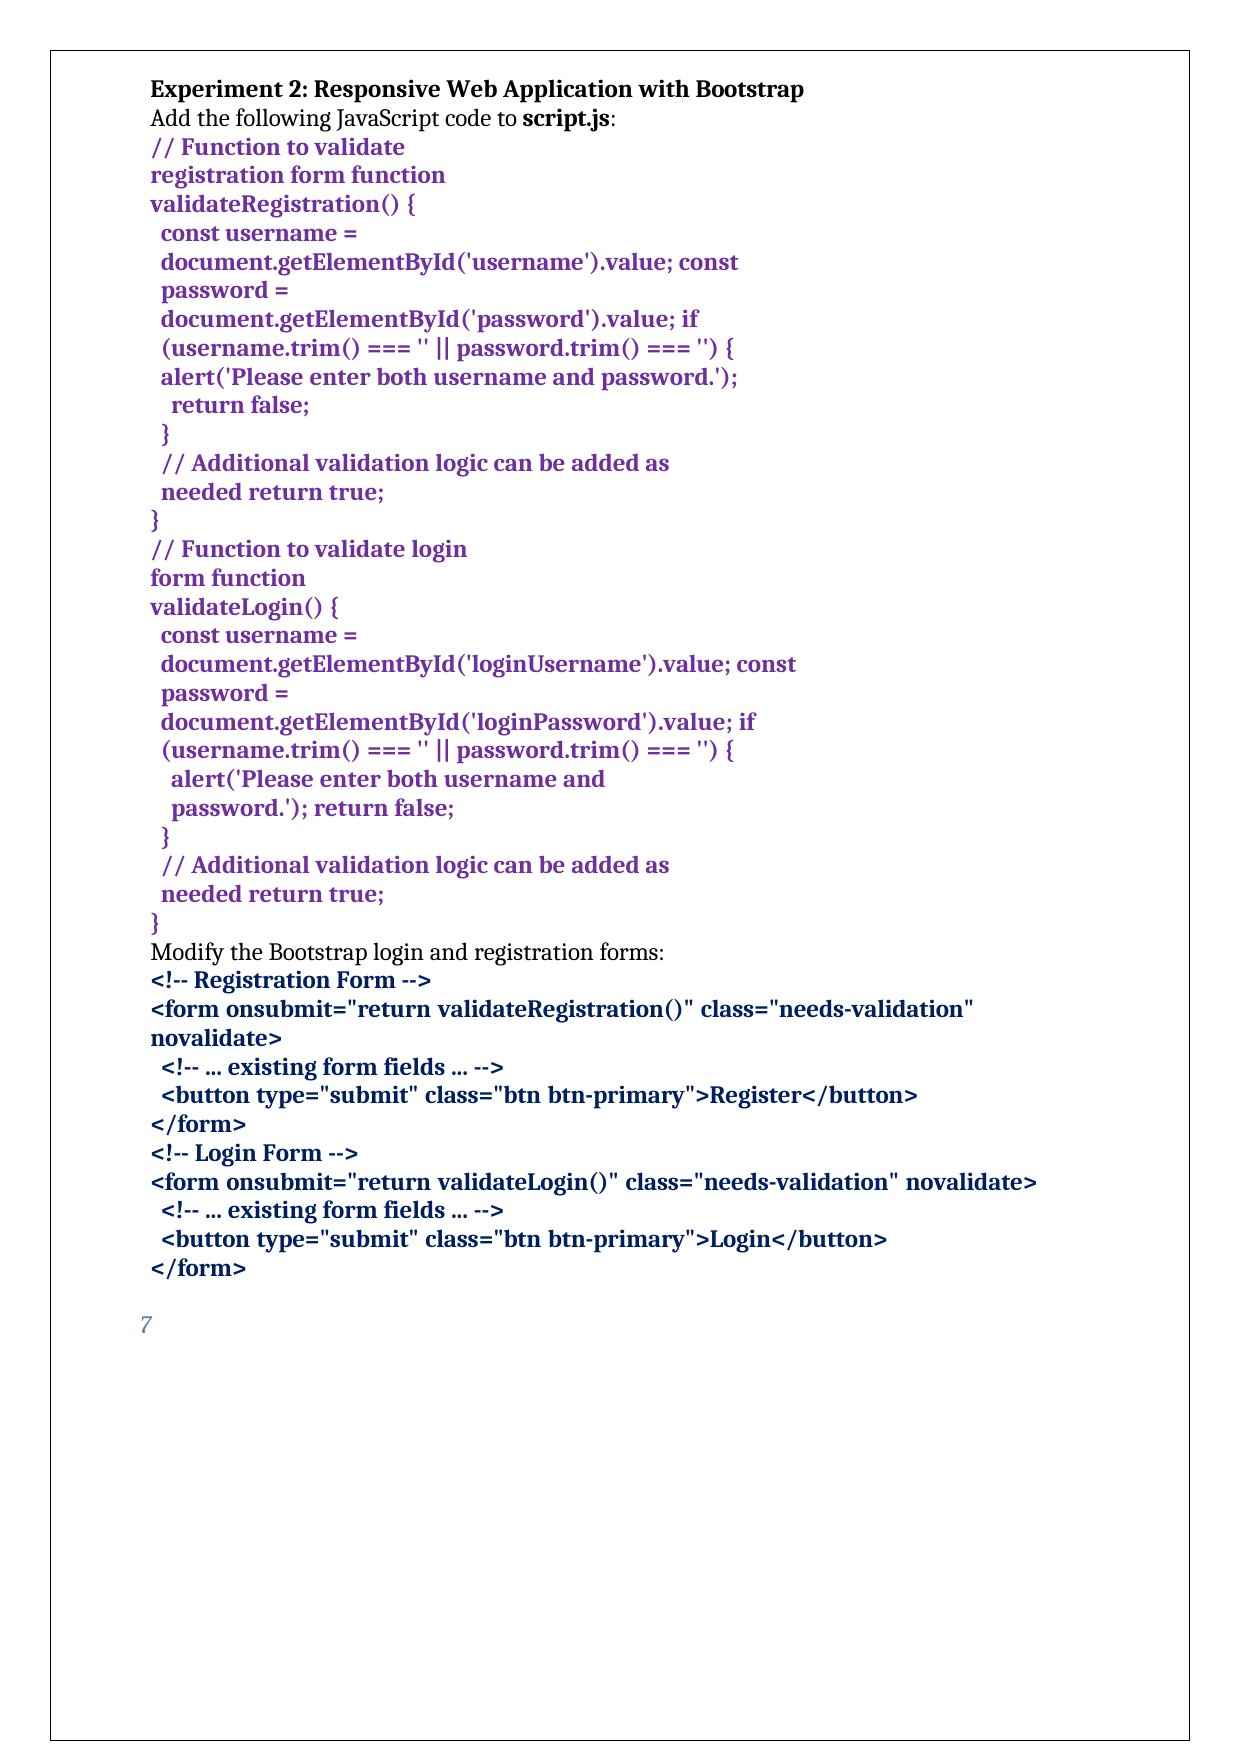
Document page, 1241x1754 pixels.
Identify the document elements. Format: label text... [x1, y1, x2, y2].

text // Function to validate login form function validateLogin() { [150, 535, 475, 621]
text </form> [150, 1110, 1103, 1139]
text // Additional validation logic can be added as needed return true; [161, 851, 706, 909]
text Experiment 2: Responsive Web Application with Bootstrap [150, 75, 1103, 104]
text <button type="submit" class="btn btn-primary">Register</button> [161, 1081, 1103, 1110]
text const username = document.getElementById('username').value; const password = document.getElementById('password').value; if (username.trim() === '' || password.trim() === '') { alert('Please enter both username and password.'); [161, 219, 771, 391]
text } [150, 506, 1103, 535]
text <form onsubmit="return validateRegistration()" class="needs-validation" novalidate> [150, 995, 1103, 1052]
text <!-- ... existing form fields ... --> [161, 1052, 1103, 1081]
text } [161, 822, 1103, 851]
text } [161, 420, 1103, 449]
subtitle 7 [140, 1311, 1102, 1340]
text } [150, 909, 1103, 937]
text return false; [171, 391, 1103, 420]
text <!-- Login Form --> [150, 1139, 1103, 1167]
text const username = document.getElementById('loginUsername').value; const password = document.getElementById('loginPassword').value; if (username.trim() === '' || password.trim() === '') { [161, 621, 821, 765]
text // Function to validate registration form function validateRegistration() { [150, 132, 531, 219]
text Modify the Bootstrap login and registration forms: [150, 937, 1103, 966]
text <form onsubmit="return validateLogin()" class="needs-validation" novalidate> [150, 1167, 1103, 1196]
text <button type="submit" class="btn btn-primary">Login</button> [161, 1225, 1103, 1254]
text Add the following JavaScript code to script.js: [150, 104, 1103, 132]
text // Additional validation logic can be added as needed return true; [161, 449, 706, 506]
text <!-- Registration Form --> [150, 966, 1103, 995]
text alert('Please enter both username and password.'); return false; [171, 765, 668, 822]
text </form> [150, 1254, 316, 1282]
text <!-- ... existing form fields ... --> [161, 1196, 1103, 1225]
